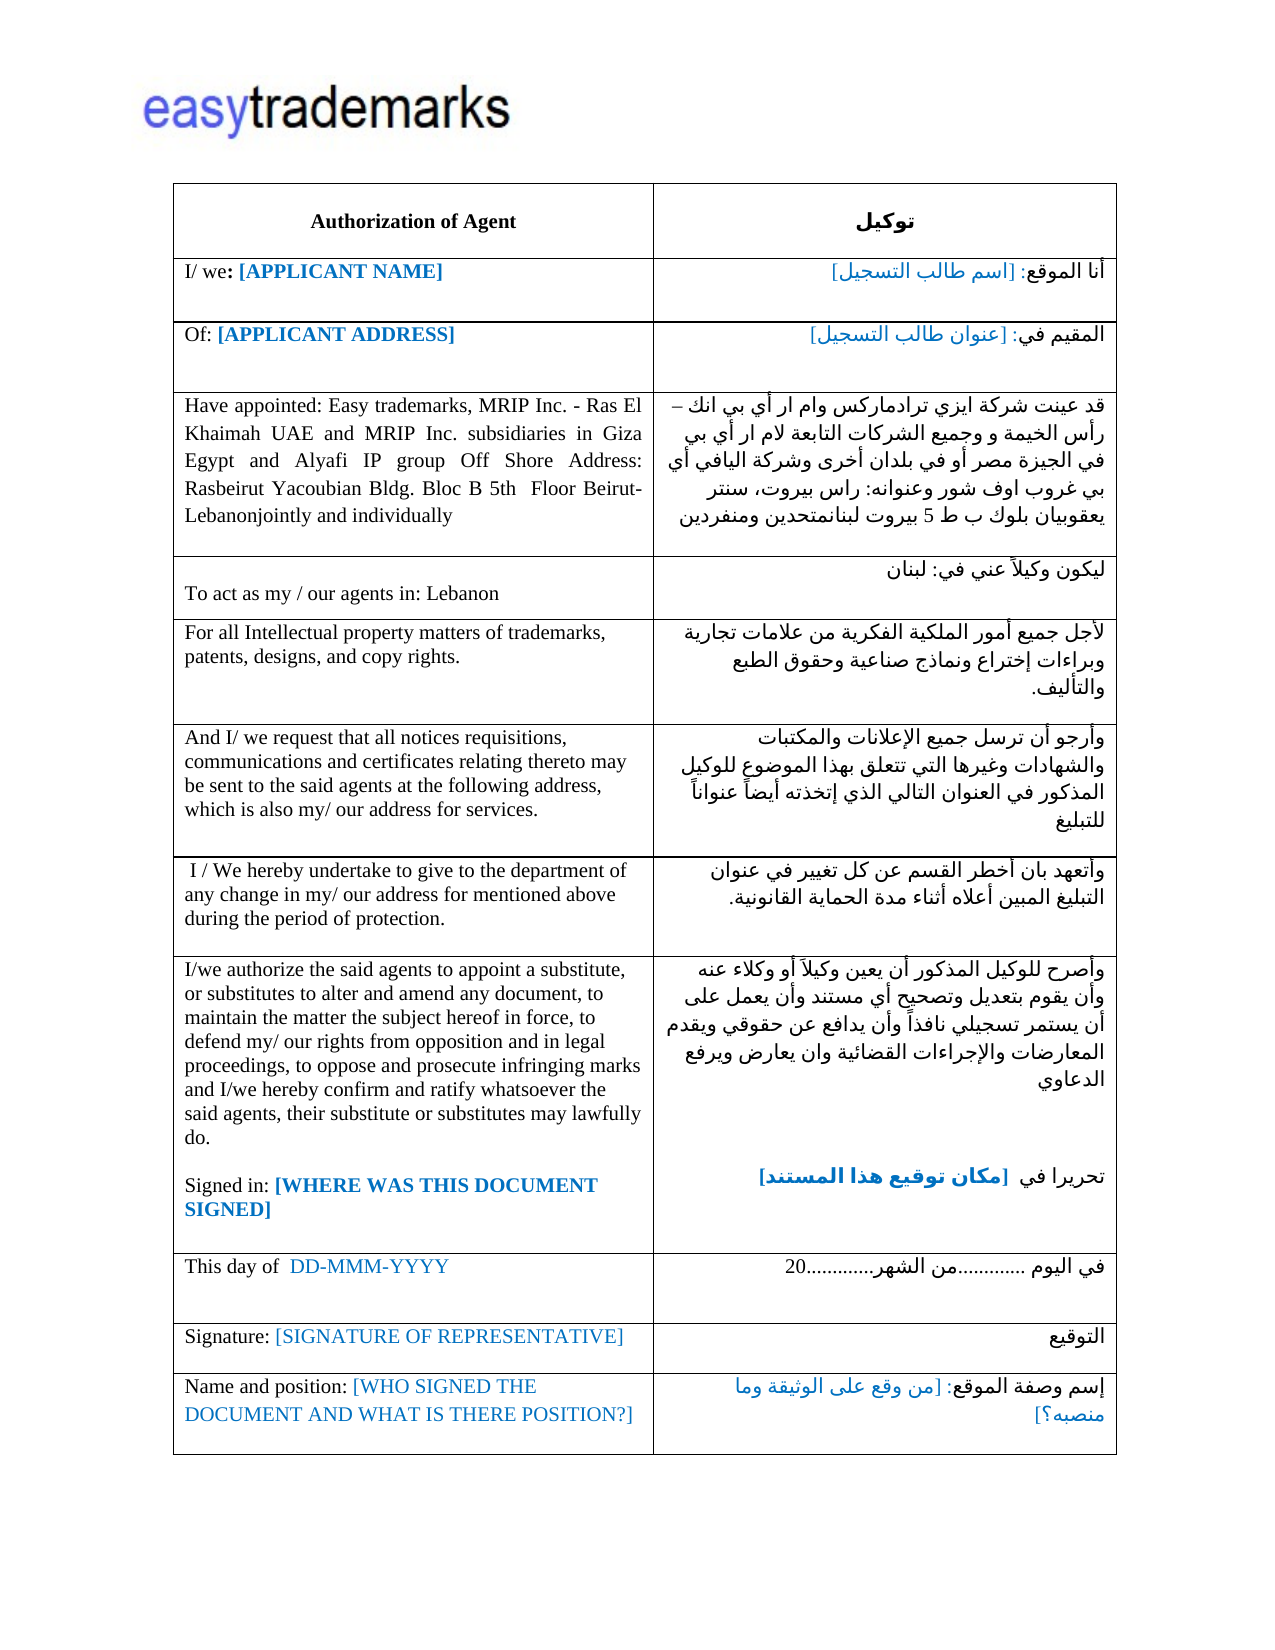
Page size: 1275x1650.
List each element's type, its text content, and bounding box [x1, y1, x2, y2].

table_cell ليكون وكيلاً عني في: لبنان [654, 557, 1116, 619]
table_cell Name and position: [WHO SIGNED THE DOCUMENT AND WHAT IS THERE POSITION?] [174, 1374, 653, 1454]
table_cell Of: [APPLICANT ADDRESS] [174, 323, 653, 392]
table_cell And I/ we request that all notices requisitions, communications and certificates relating thereto may be sent to the said agents at the following address, which is also my/ our address for services. [174, 725, 653, 856]
table_header توكيل [654, 184, 1116, 257]
table_cell إسم وصفة الموقع: [من وقع على الوثيقة وما منصبه؟] [654, 1374, 1116, 1454]
table_cell I / We hereby undertake to give to the department of any change in my/ our address for mentioned above during the period of protection. [174, 858, 653, 956]
table_cell وأرجو أن ترسل جميع الإعلانات والمكتبات والشهادات وغيرها التي تتعلق بهذا الموضوع للوكيل المذكور في العنوان التالي الذي إتخذته أيضاً عنواناً للتبليغ [654, 725, 1116, 856]
table_cell وأصرح للوكيل المذكور أن يعين وكيلاَ أو وكلاء عنه وأن يقوم بتعديل وتصحيح أي مستند وأن يعمل على أن يستمر تسجيلي نافذاً وأن يدافع عن حقوقي ويقدم المعارضات والإجراءات القضائية وان يعارض ويرفع الدعاوي تحريرا في [مكان توقيع هذا المستند] [654, 957, 1116, 1253]
table_cell This day of DD-MMM-YYYY [174, 1254, 653, 1323]
table_cell وأتعهد بان أخطر القسم عن كل تغيير في عنوان التبليغ المبين أعلاه أثناء مدة الحماية القانونية. [654, 858, 1116, 956]
table_cell المقيم في: [عنوان طالب التسجيل] [654, 323, 1116, 392]
table_cell أنا الموقع: [اسم طالب التسجيل] [654, 259, 1116, 321]
table_cell Signature: [SIGNATURE OF REPRESENTATIVE] [174, 1324, 653, 1373]
picture [131, 75, 524, 155]
table_header Authorization of Agent [174, 184, 653, 257]
table_cell For all Intellectual property matters of trademarks, patents, designs, and copy rights. [174, 620, 653, 724]
table_cell To act as my / our agents in: Lebanon [174, 557, 653, 619]
table_cell I/we authorize the said agents to appoint a substitute, or substitutes to alter and amend any document, to maintain the matter the subject hereof in force, to defend my/ our rights from opposition and in legal proceedings, to oppose and prosecute infringing marks and I/we hereby confirm and ratify whatsoever the said agents, their substitute or substitutes may lawfully do. Signed in: [WHERE WAS THIS DOCUMENT SIGNED] [174, 957, 653, 1253]
table_cell في اليوم .............من الشهر.............20 [654, 1254, 1116, 1323]
table_cell I/ we: [APPLICANT NAME] [174, 259, 653, 321]
table_cell لأجل جميع أمور الملكية الفكرية من علامات تجارية وبراءات إختراع ونماذج صناعية وحقوق الطبع والتأليف. [654, 620, 1116, 724]
table_cell Have appointed: Easy trademarks, MRIP Inc. - Ras El Khaimah UAE and MRIP Inc. subsidiaries in Giza Egypt and Alyafi IP group Off Shore Address: Rasbeirut Yacoubian Bldg. Bloc B 5th Floor Beirut- Lebanonjointly and individually [174, 393, 653, 556]
table_cell قد عينت شركة ايزي ترادماركس وام ار أي بي انك – رأس الخيمة و وجميع الشركات التابعة لام ار أي بي في الجيزة مصر أو في بلدان أخرى وشركة اليافي أي بي غروب اوف شور وعنوانه: راس بيروت، سنتر يعقوبيان بلوك ب ط 5 بيروت لبنانمتحدين ومنفردين [654, 393, 1116, 556]
table_cell التوقيع [654, 1324, 1116, 1373]
